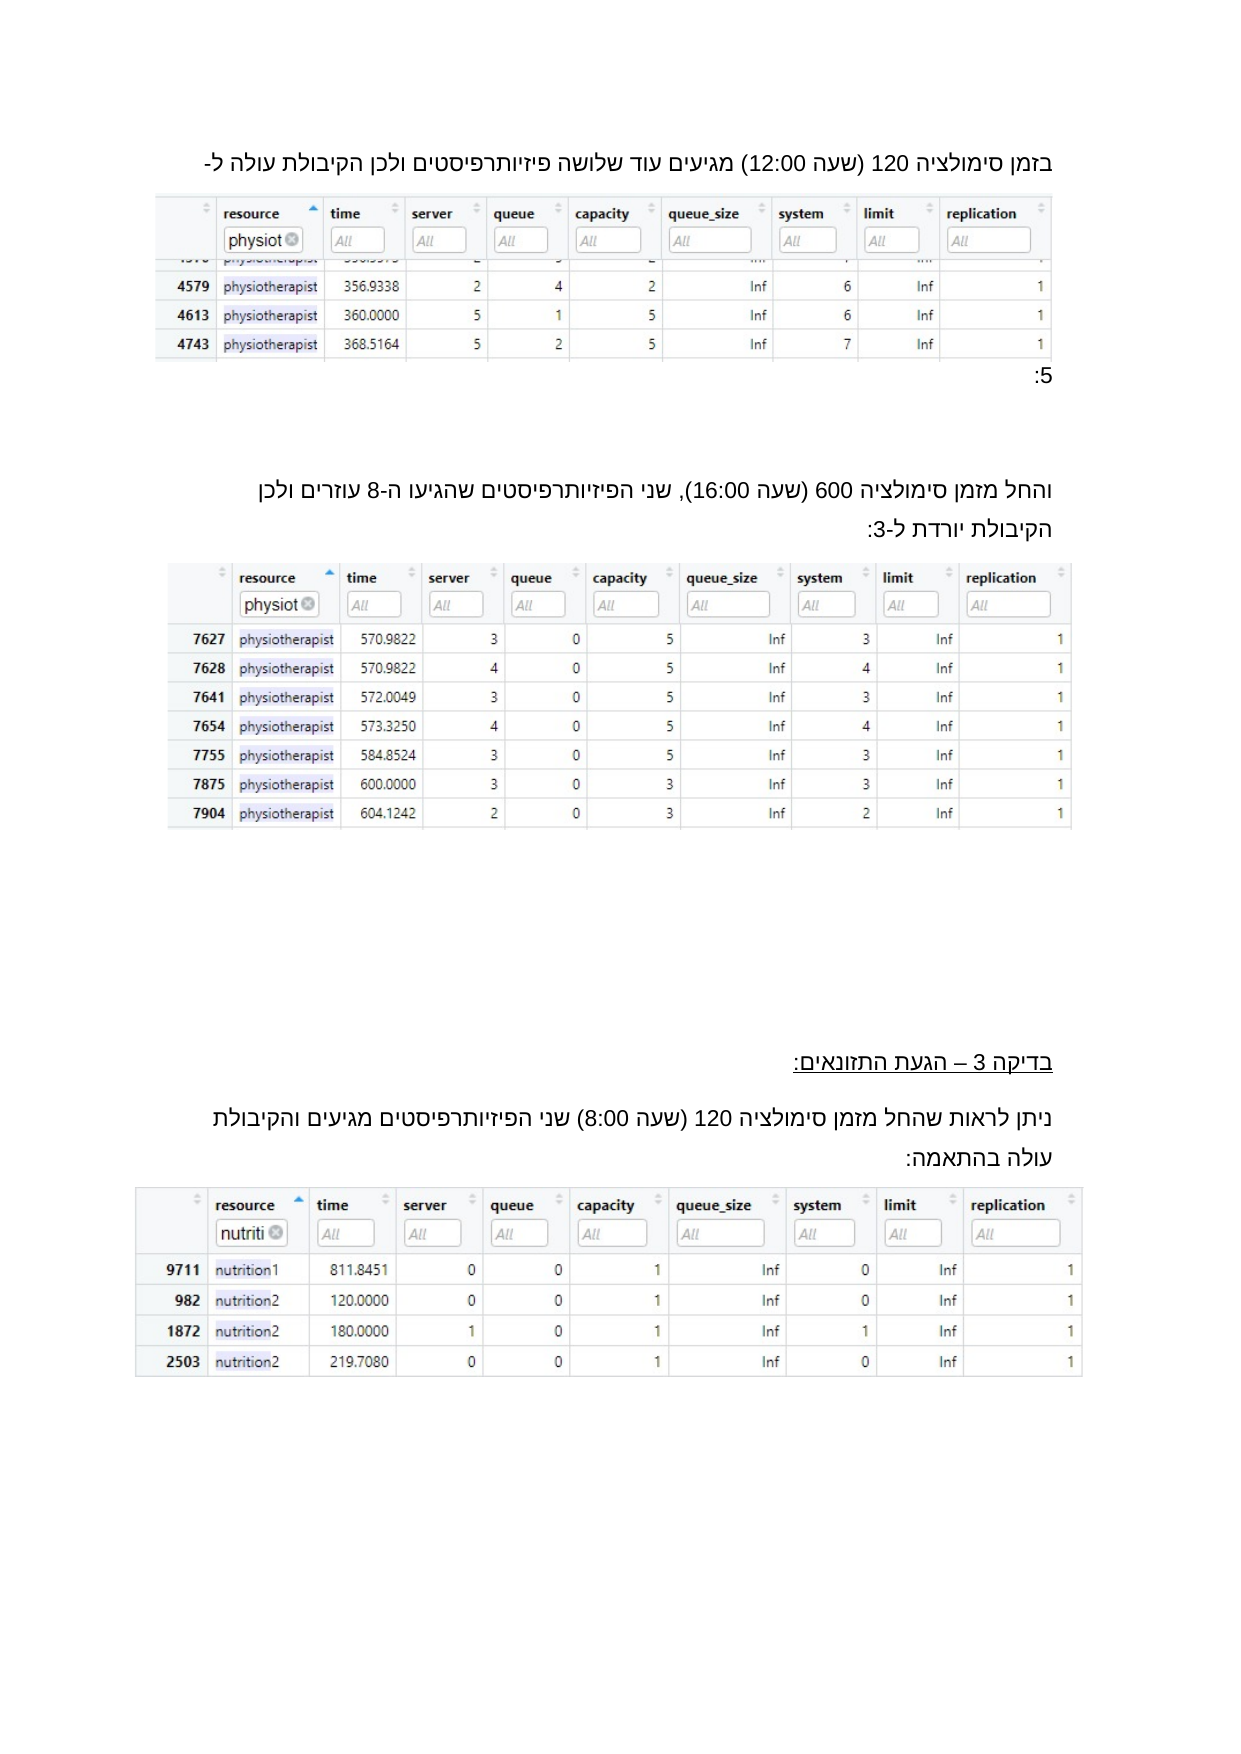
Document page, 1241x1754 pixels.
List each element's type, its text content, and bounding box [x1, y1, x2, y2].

text בדיקה 3 – הגעת התזונאים: [187, 1049, 1053, 1075]
picture [134, 1187, 1084, 1377]
picture [155, 193, 1053, 362]
text בזמן סימולציה 120 (שעה 12:00) מגיעים עוד שלושה פיזיותרפיסטים ולכן הקיבולת עולה ל-5: [187, 362, 1053, 388]
picture [167, 563, 1073, 830]
text ניתן לראות שהחל מזמן סימולציה 120 (שעה 8:00) שני הפיזיותרפיסטים מגיעים והקיבולת עולה בהתאמה: [187, 1105, 1053, 1171]
text והחל מזמן סימולציה 600 (שעה 16:00), שני הפיזיותרפיסטים שהגיעו ה-8 עוזרים ולכן הקיבולת יורדת ל-3: [187, 477, 1053, 542]
text בזמן סימולציה 120 (שעה 12:00) מגיעים עוד שלושה פיזיותרפיסטים ולכן הקיבולת עולה ל-5: [187, 150, 1053, 193]
